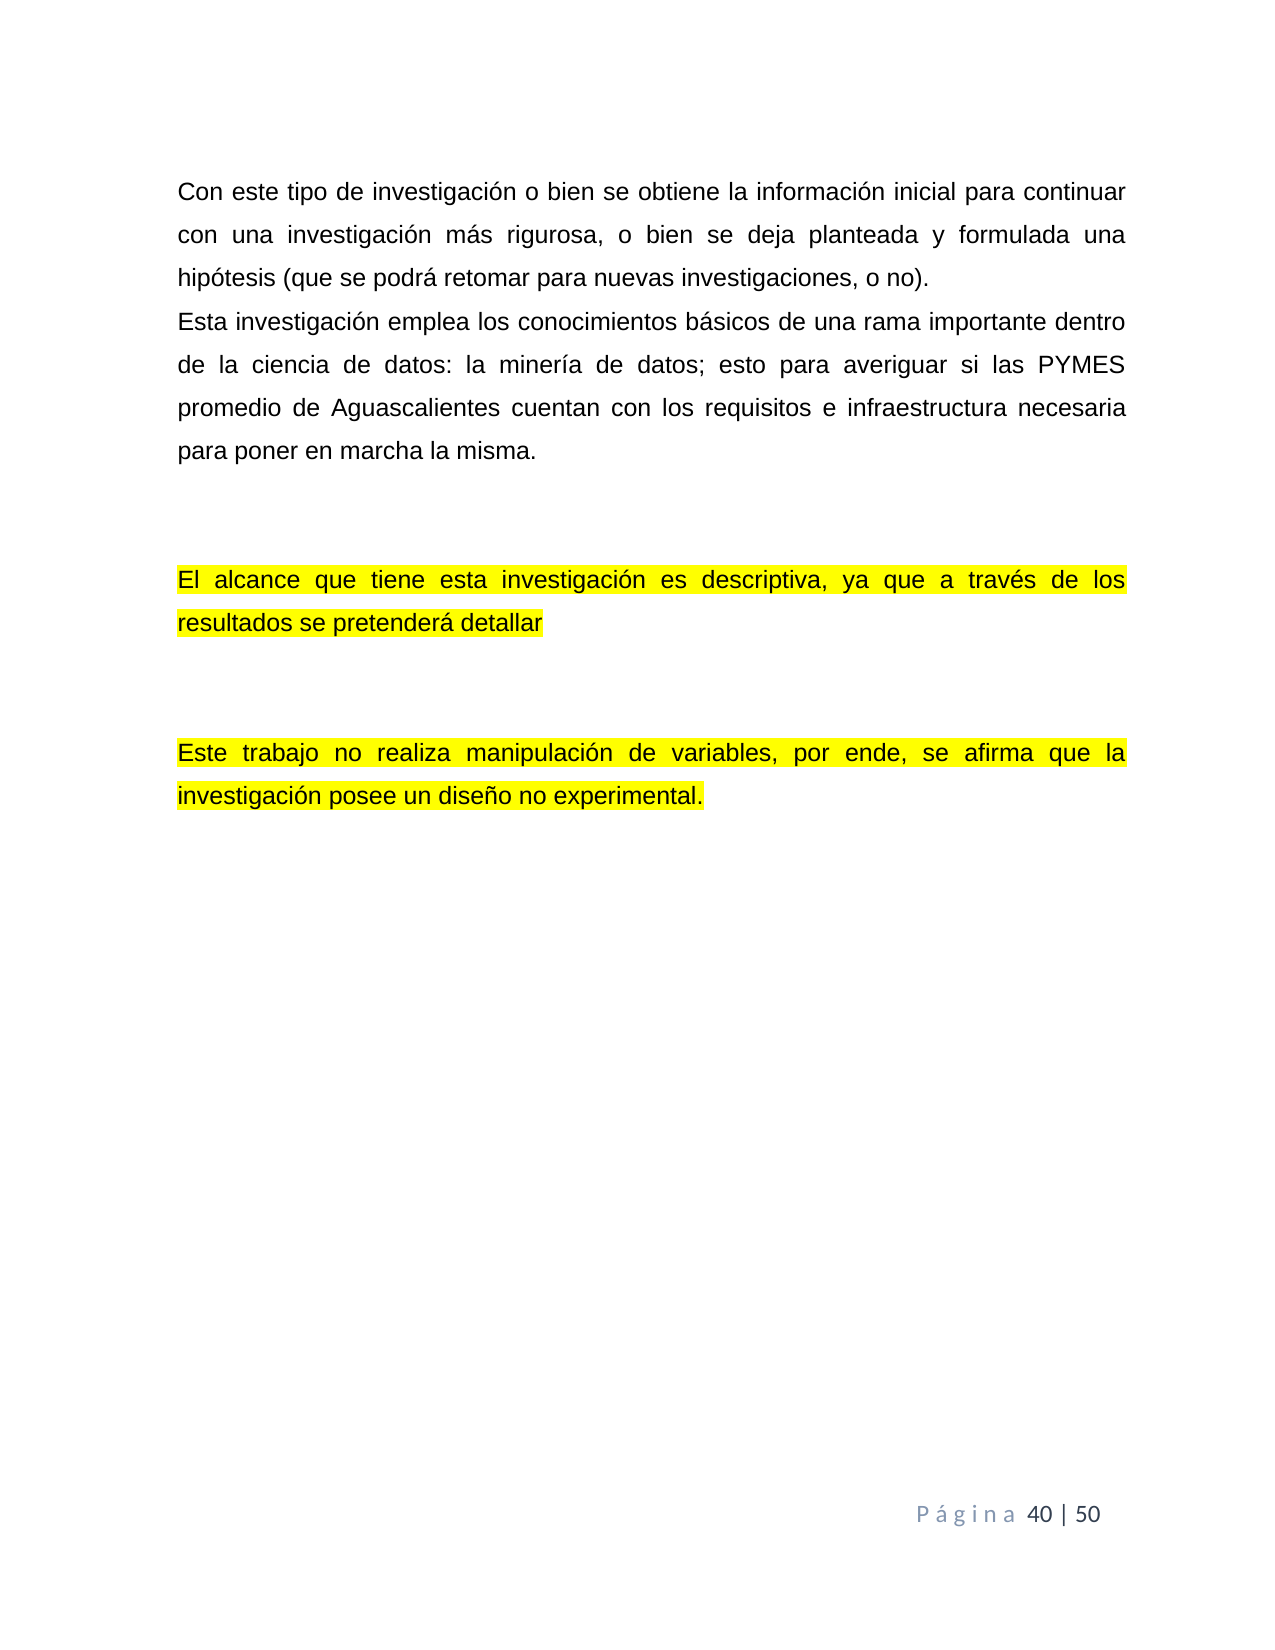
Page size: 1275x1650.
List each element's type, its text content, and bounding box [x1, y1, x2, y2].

text Con este tipo de investigación o bien se obtiene la información inicial para continuar con una investigación más rigurosa, o bien se deja planteada y formulada una hipótesis (que se podrá retomar para nuevas investigaciones, o no). [177, 177, 1127, 292]
text Este trabajo no realiza manipulación de variables, por ende, se afirma que la investigación posee un diseño no experimental. [177, 767, 1127, 810]
text El alcance que tiene esta investigación es descriptiva, ya que a través de los resultados se pretenderá detallar [177, 594, 1127, 637]
